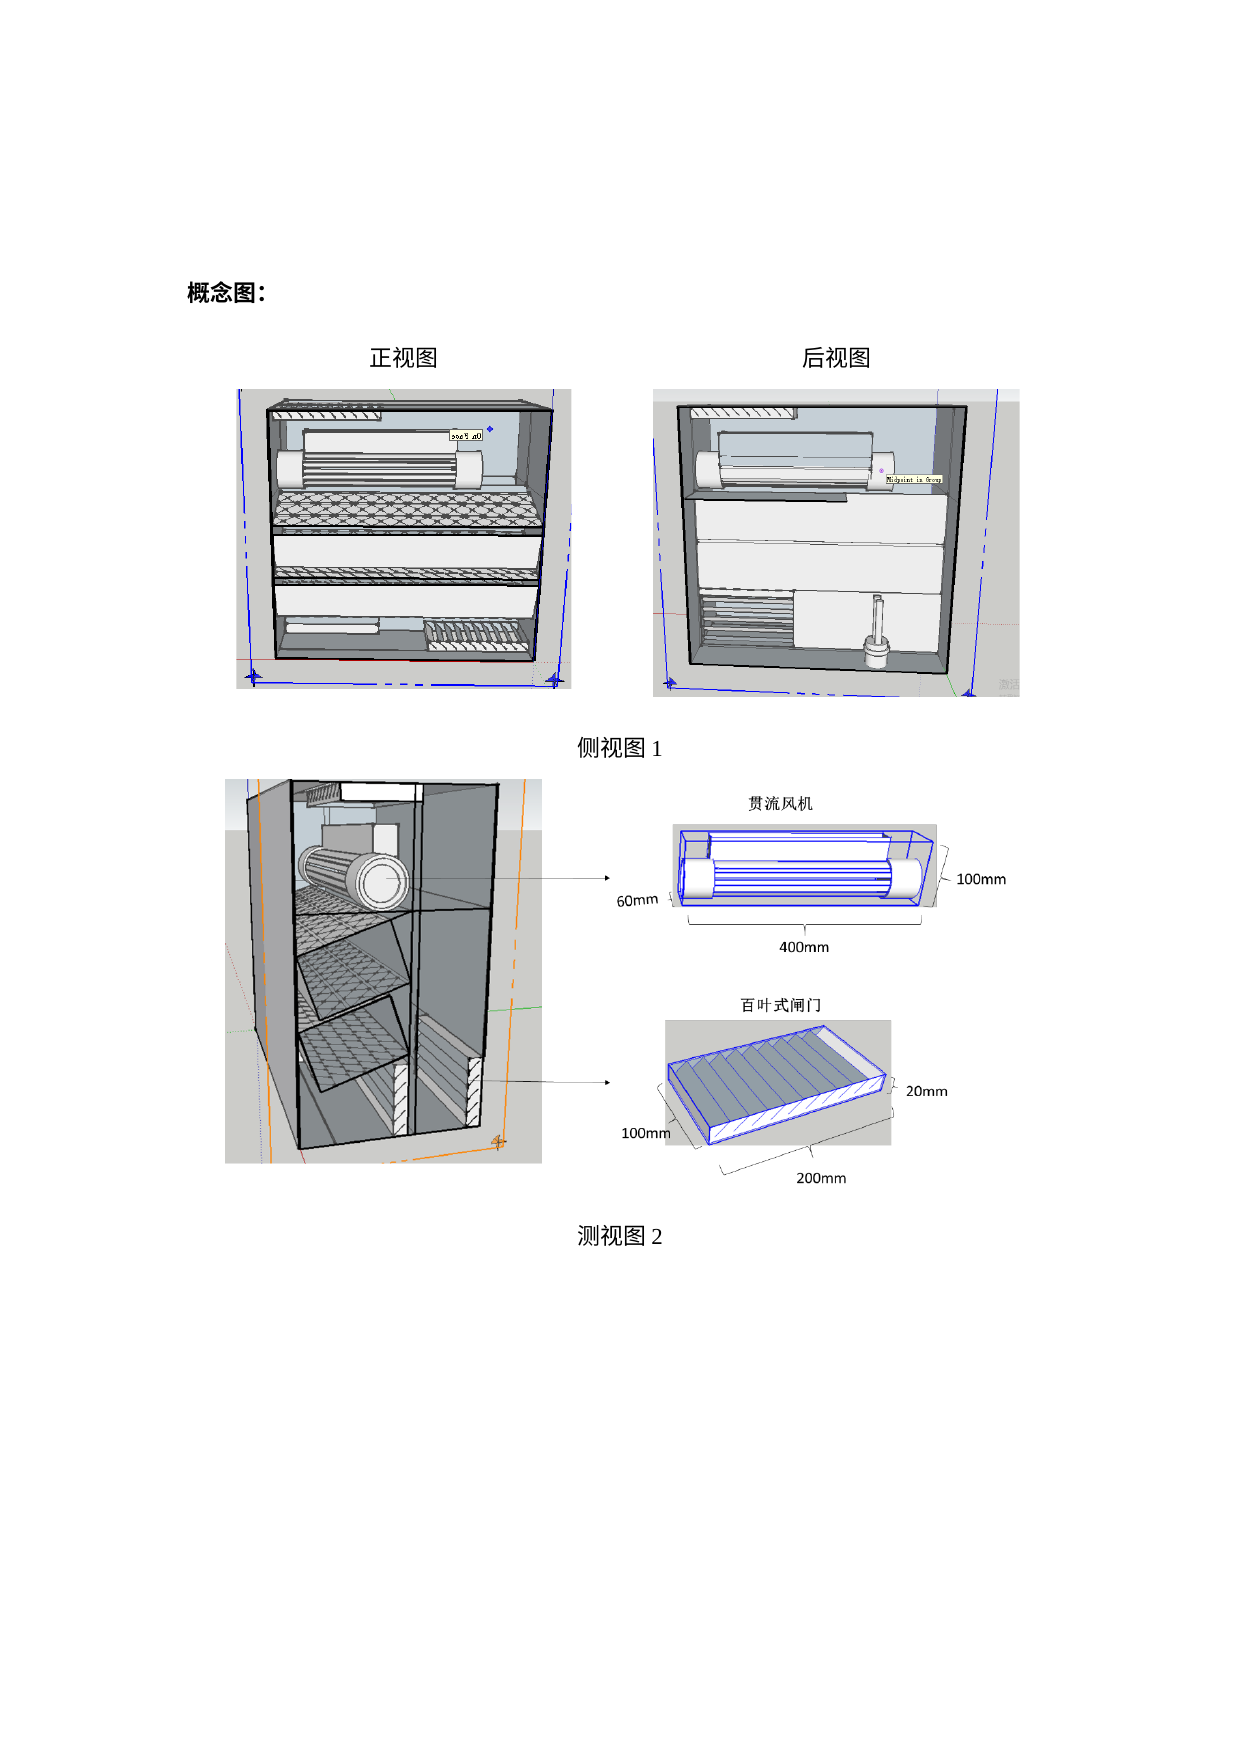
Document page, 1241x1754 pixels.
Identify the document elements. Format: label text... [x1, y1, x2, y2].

picture [236, 389, 572, 689]
table_cell [188, 780, 1052, 1202]
table_cell 侧视图1 [188, 715, 1052, 779]
text 概念图： [187, 259, 1053, 324]
table_cell [620, 390, 1052, 714]
table_cell [188, 390, 620, 714]
table_cell 测视图2 [188, 1202, 1052, 1267]
table_header 后视图 [620, 325, 1052, 389]
table_header 正视图 [188, 325, 620, 389]
picture [225, 779, 1016, 1197]
picture [653, 389, 1020, 697]
